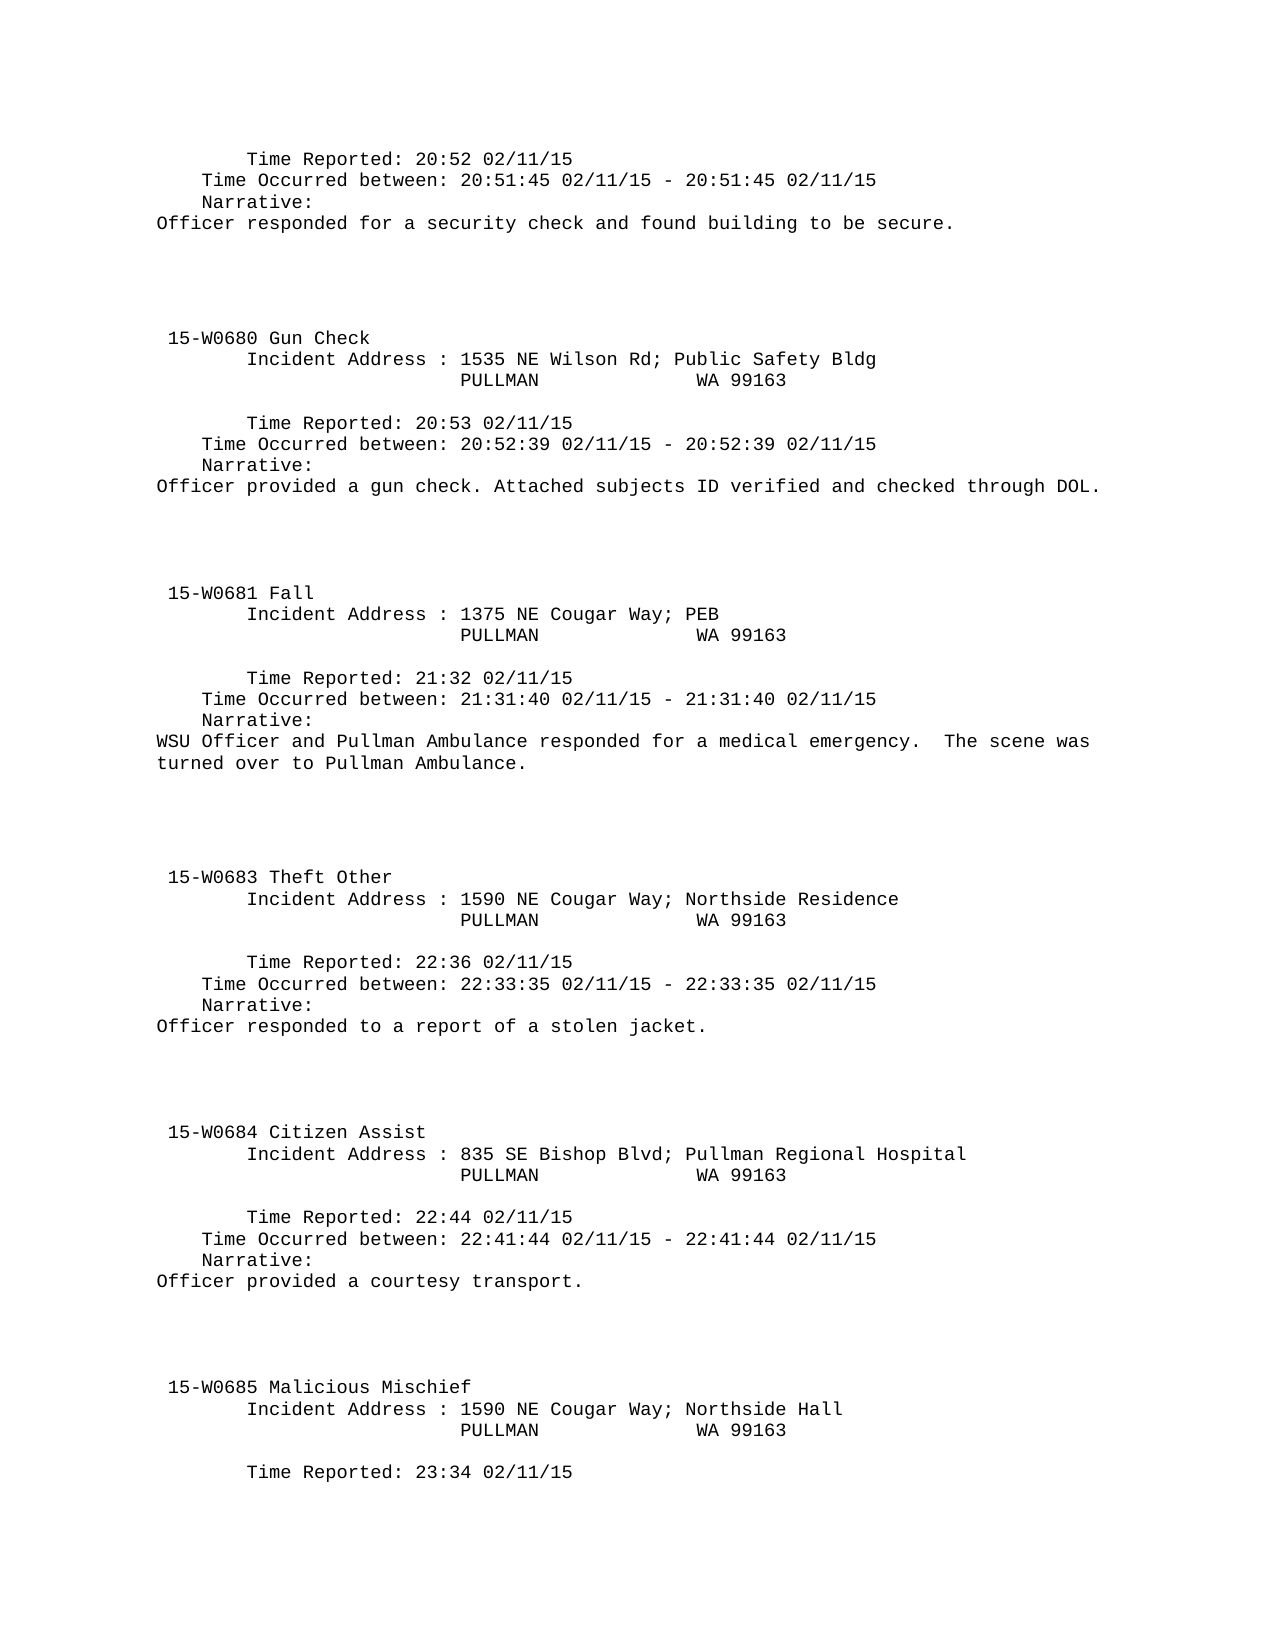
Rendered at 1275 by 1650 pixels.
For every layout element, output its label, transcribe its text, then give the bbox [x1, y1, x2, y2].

text Time Reported: 21:32 02/11/15 [156, 668, 1118, 690]
text Time Occurred between: 22:33:35 02/11/15 - 22:33:35 02/11/15 [156, 974, 1118, 996]
text Narrative: [156, 996, 1118, 1017]
text Time Reported: 22:36 02/11/15 [156, 953, 1118, 974]
text WSU Officer and Pullman Ambulance responded for a medical emergency. The scene was turned over to Pullman Ambulance. [156, 732, 1118, 775]
text PULLMAN WA 99163 [156, 1421, 1118, 1442]
text Officer provided a courtesy transport. [156, 1272, 1118, 1293]
text Time Occurred between: 20:52:39 02/11/15 - 20:52:39 02/11/15 [156, 435, 1118, 456]
text PULLMAN WA 99163 [156, 1166, 1118, 1187]
text Time Occurred between: 21:31:40 02/11/15 - 21:31:40 02/11/15 [156, 690, 1118, 711]
text PULLMAN WA 99163 [156, 371, 1118, 392]
text Time Reported: 20:53 02/11/15 [156, 413, 1118, 435]
text Time Reported: 20:52 02/11/15 [156, 150, 1118, 171]
text Officer provided a gun check. Attached subjects ID verified and checked through DOL. [156, 477, 1118, 498]
text 15-W0684 Citizen Assist [156, 1123, 1118, 1144]
text 15-W0683 Theft Other [156, 868, 1118, 889]
text Time Occurred between: 20:51:45 02/11/15 - 20:51:45 02/11/15 [156, 171, 1118, 192]
text Incident Address : 1590 NE Cougar Way; Northside Hall [156, 1399, 1118, 1421]
text 15-W0680 Gun Check [156, 328, 1118, 350]
text Time Reported: 22:44 02/11/15 [156, 1208, 1118, 1229]
text Narrative: [156, 456, 1118, 477]
text PULLMAN WA 99163 [156, 626, 1118, 647]
text Narrative: [156, 711, 1118, 732]
text Incident Address : 1535 NE Wilson Rd; Public Safety Bldg [156, 350, 1118, 371]
text 15-W0681 Fall [156, 583, 1118, 605]
text Officer responded for a security check and found building to be secure. [156, 214, 1118, 235]
text Incident Address : 1375 NE Cougar Way; PEB [156, 605, 1118, 626]
text Incident Address : 1590 NE Cougar Way; Northside Residence [156, 889, 1118, 911]
text Time Reported: 23:34 02/11/15 [156, 1463, 1118, 1484]
text Narrative: [156, 1251, 1118, 1272]
text 15-W0685 Malicious Mischief [156, 1378, 1118, 1399]
text Incident Address : 835 SE Bishop Blvd; Pullman Regional Hospital [156, 1144, 1118, 1166]
text Time Occurred between: 22:41:44 02/11/15 - 22:41:44 02/11/15 [156, 1229, 1118, 1251]
text PULLMAN WA 99163 [156, 911, 1118, 932]
text Officer responded to a report of a stolen jacket. [156, 1017, 1118, 1038]
text Narrative: [156, 192, 1118, 214]
